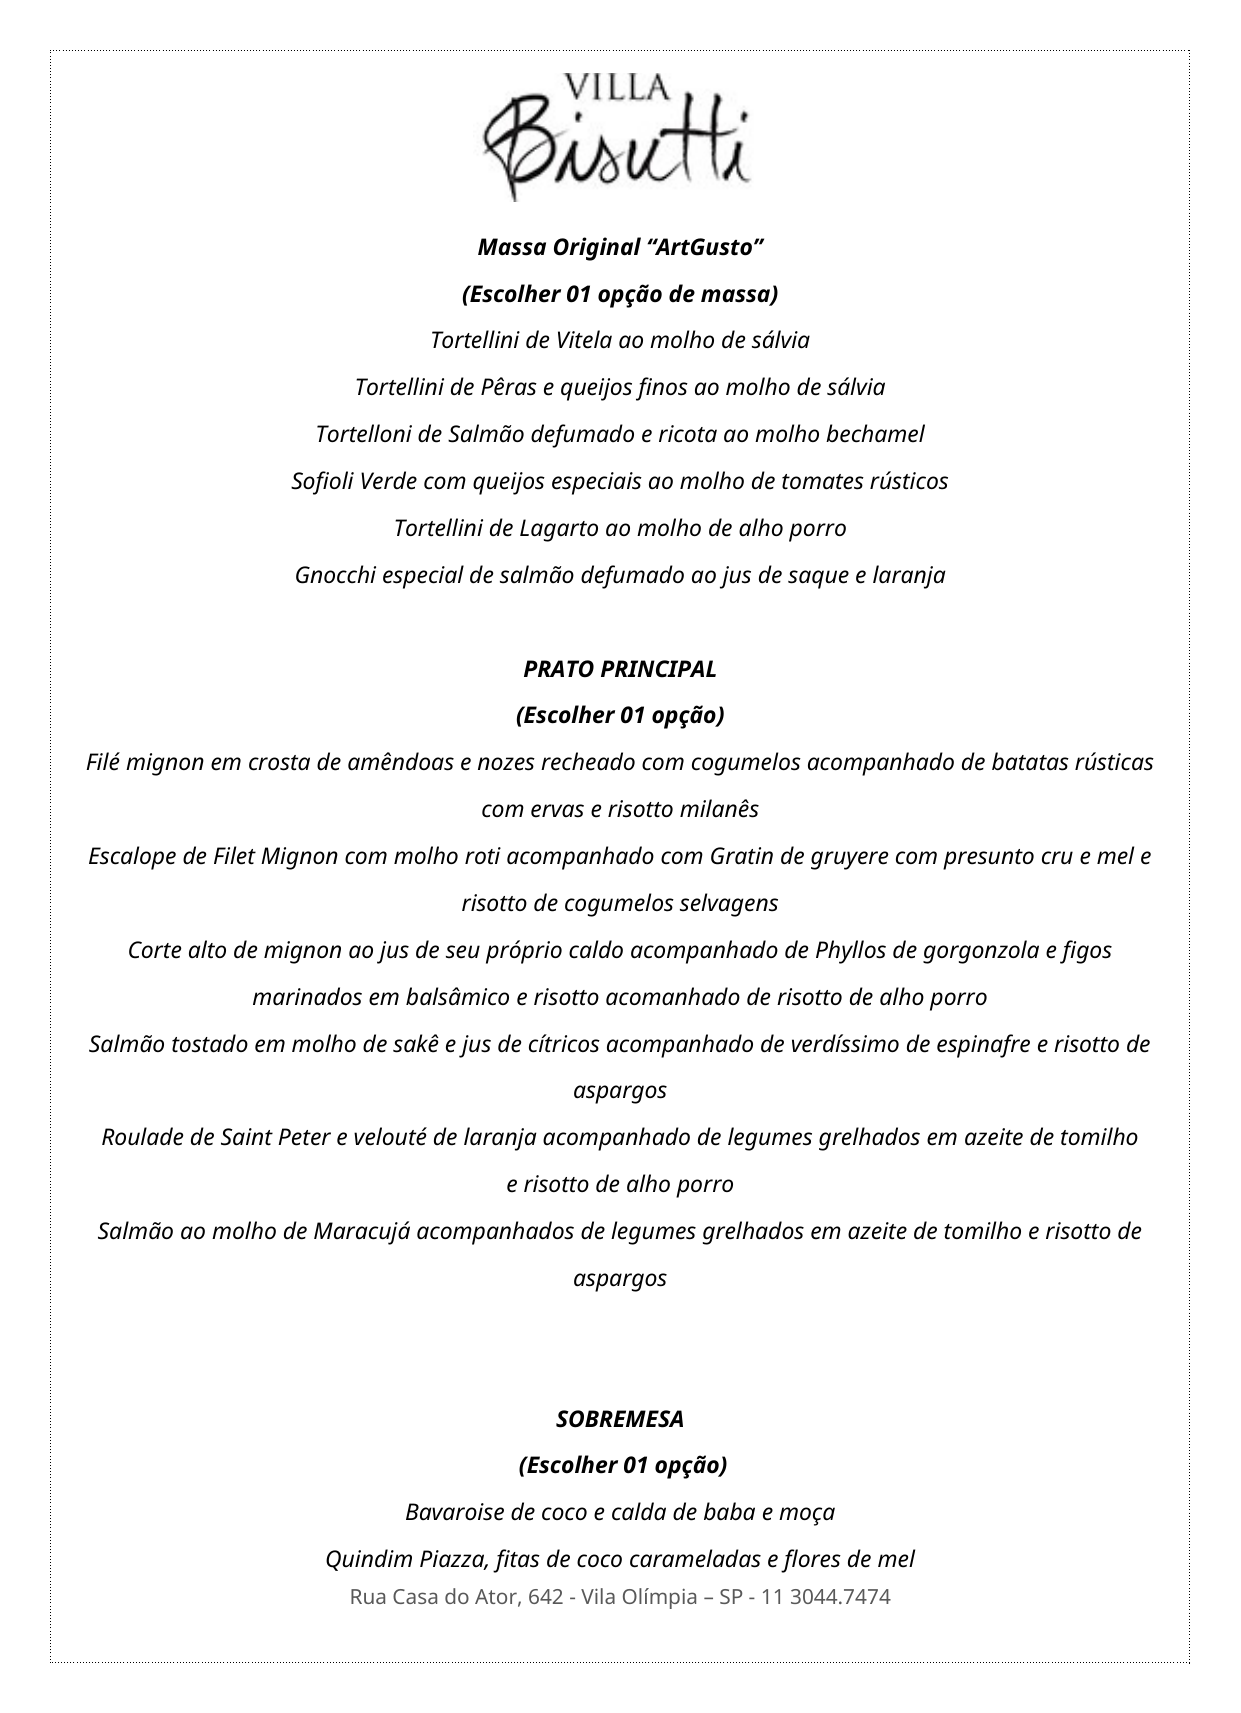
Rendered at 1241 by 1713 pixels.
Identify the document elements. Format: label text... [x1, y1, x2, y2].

text Salmão tostado em molho de sakê e jus de cítricos acompanhado de verdíssimo de espinafre e risotto de aspargos [75, 1028, 1165, 1106]
text Massa Original “ArtGusto” [75, 231, 1165, 262]
text SOBREMESA [75, 1403, 1165, 1434]
text Tortellini de Vitela ao molho de sálvia [75, 324, 1165, 356]
text Escalope de Filet Mignon com molho roti acompanhado com Gratin de gruyere com presunto cru e mel e [75, 840, 1165, 871]
text Salmão ao molho de Maracujá acompanhados de legumes grelhados em azeite de tomilho e risotto de aspargos [75, 1215, 1165, 1293]
text Filé mignon em crosta de amêndoas e nozes recheado com cogumelos acompanhado de batatas rústicas com ervas e risotto milanês [75, 746, 1165, 824]
text Quindim Piazza, fitas de coco carameladas e flores de mel [75, 1543, 1165, 1574]
text e risotto de alho porro [75, 1168, 1165, 1199]
text Sofioli Verde com queijos especiais ao molho de tomates rústicos [75, 465, 1165, 496]
text Tortelloni de Salmão defumado e ricota ao molho bechamel [75, 418, 1165, 449]
text Roulade de Saint Peter e velouté de laranja acompanhado de legumes grelhados em azeite de tomilho [75, 1121, 1165, 1153]
text PRATO PRINCIPAL [75, 653, 1165, 684]
text (Escolher 01 opção) [75, 699, 1165, 731]
text Gnocchi especial de salmão defumado ao jus de saque e laranja [75, 559, 1165, 590]
text Tortellini de Pêras e queijos finos ao molho de sálvia [75, 371, 1165, 403]
text (Escolher 01 opção) [75, 1449, 1165, 1481]
text Tortellini de Lagarto ao molho de alho porro [75, 512, 1165, 543]
text risotto de cogumelos selvagens [75, 887, 1165, 918]
picture [473, 73, 795, 202]
text Corte alto de mignon ao jus de seu próprio caldo acompanhado de Phyllos de gorgonzola e figos marinados em balsâmico e risotto acomanhado de risotto de alho porro [75, 934, 1165, 1012]
text Bavaroise de coco e calda de baba e moça [75, 1496, 1165, 1528]
text (Escolher 01 opção de massa) [75, 278, 1165, 309]
